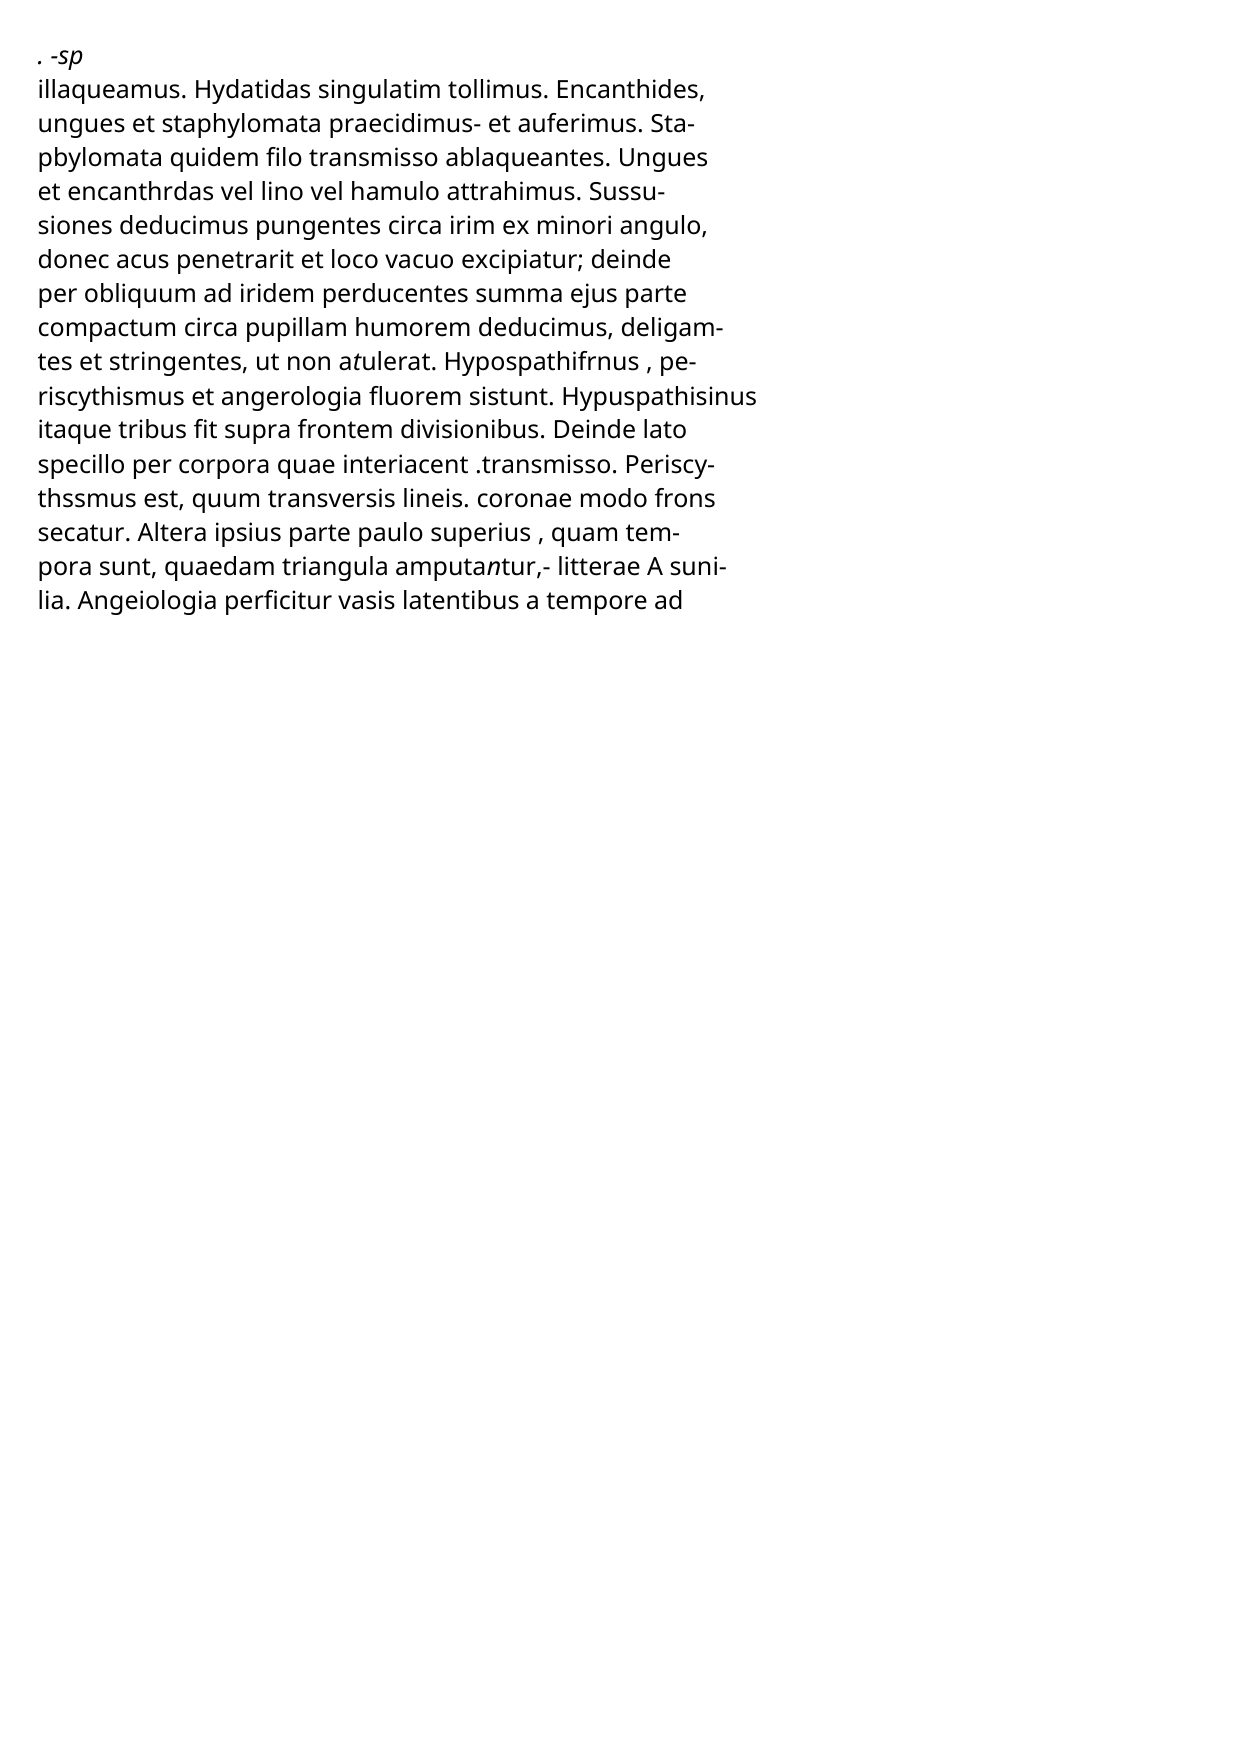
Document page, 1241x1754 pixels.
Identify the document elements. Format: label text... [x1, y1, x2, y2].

text . -sp illaqueamus. Hydatidas singulatim tollimus. Encanthides, ungues et staphylomata praecidimus- et auferimus. Sta- pbylomata quidem filo transmisso ablaqueantes. Ungues et encanthrdas vel lino vel hamulo attrahimus. Sussu- siones deducimus pungentes circa irim ex minori angulo, donec acus penetrarit et loco vacuo excipiatur; deinde per obliquum ad iridem perducentes summa ejus parte compactum circa pupillam humorem deducimus, deligam- tes et stringentes, ut non atulerat. Hypospathifrnus , pe- riscythismus et angerologia fluorem sistunt. Hypuspathisinus itaque tribus fit supra frontem divisionibus. Deinde lato specillo per corpora quae interiacent .transmisso. Periscy- thssmus est, quum transversis lineis. coronae modo frons secatur. Altera ipsius parte paulo superius , quam tem- pora sunt, quaedam triangula amputantur,- litterae A suni- lia. Angeiologia perficitur vasis latentibus a tempore ad [37, 37, 1203, 617]
